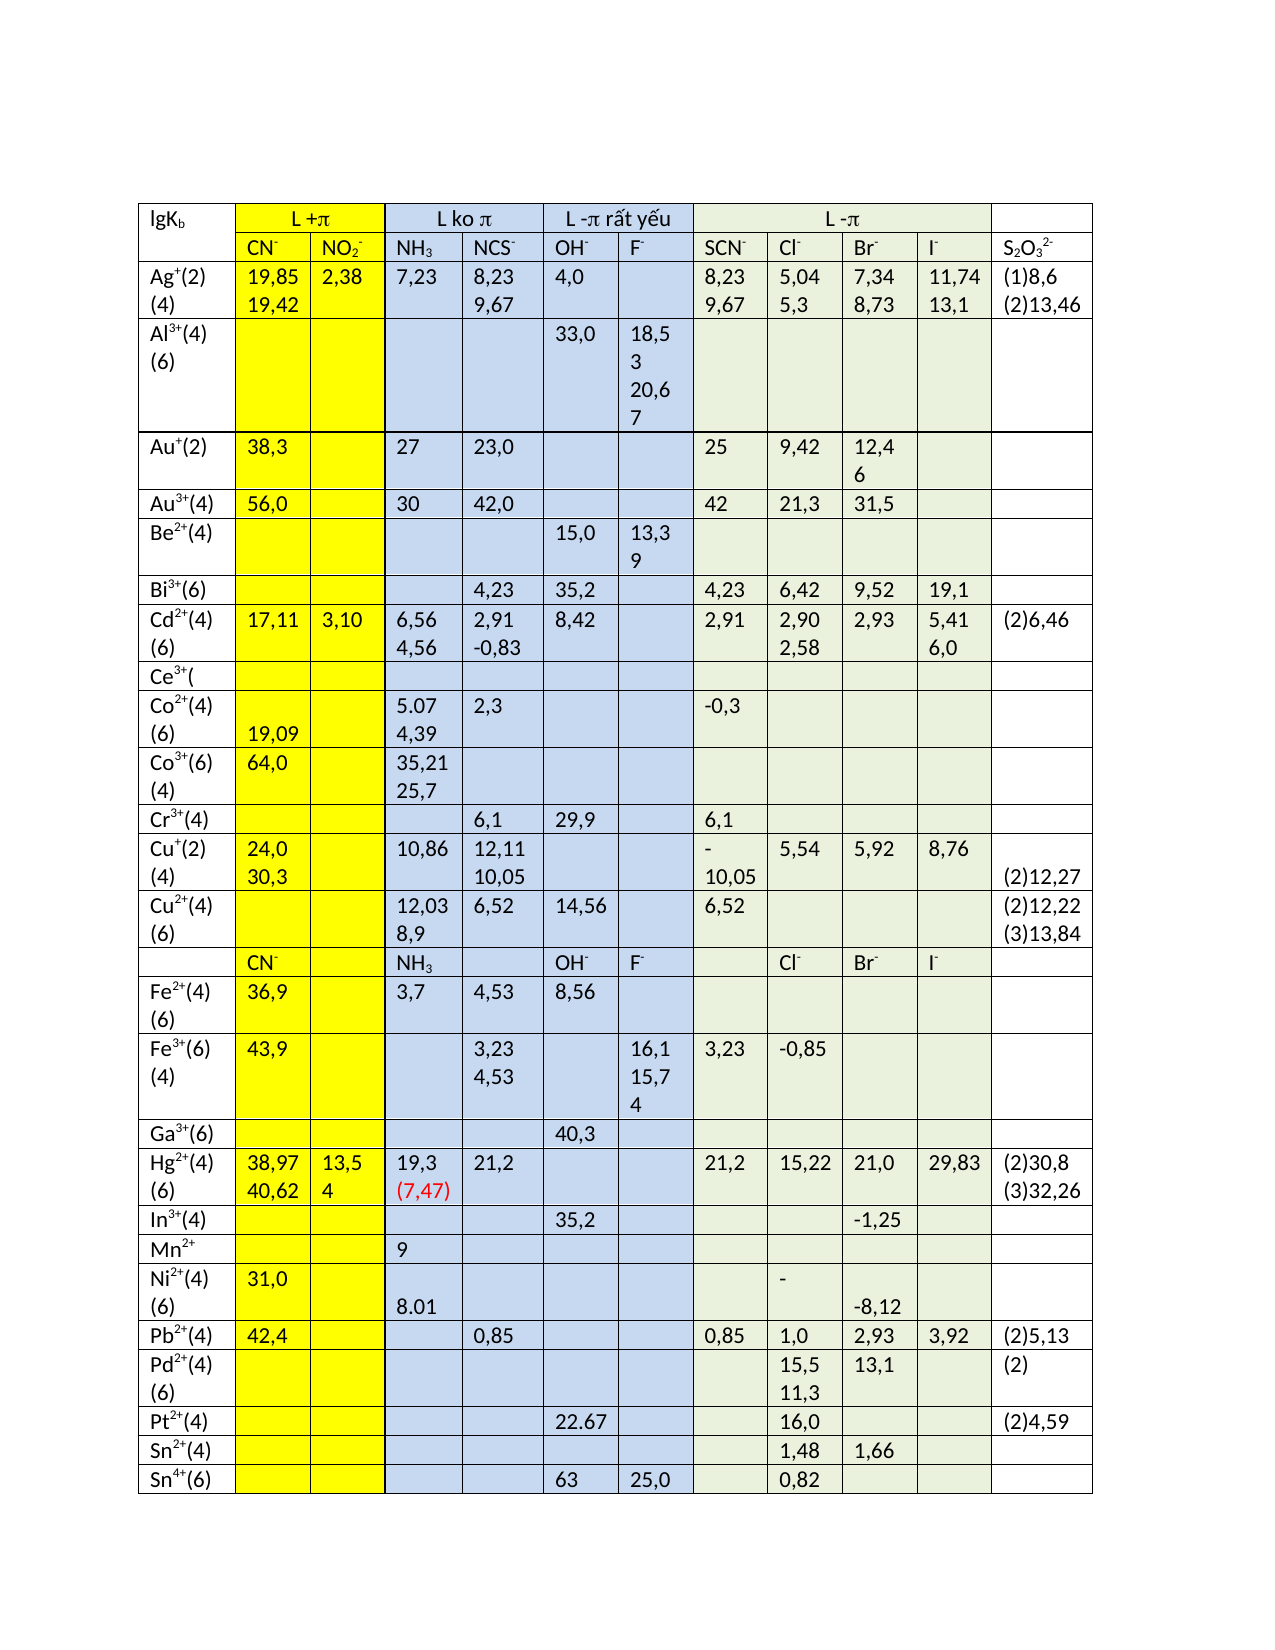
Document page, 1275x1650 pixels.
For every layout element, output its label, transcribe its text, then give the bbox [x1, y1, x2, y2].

table_cell 3,10 [311, 605, 384, 661]
table_cell [311, 662, 384, 690]
table_cell [918, 662, 991, 690]
table_cell [992, 490, 1092, 517]
table_cell 1,0 [768, 1321, 842, 1349]
table_cell Be2+(4) [139, 519, 235, 574]
table_cell [386, 1465, 462, 1493]
table_cell [619, 805, 693, 833]
table_cell - 10,05 [694, 834, 767, 890]
table_cell [694, 1407, 767, 1435]
table_cell Sn4+(6) [139, 1465, 235, 1493]
table_cell [843, 805, 917, 833]
table_cell NCS- [463, 233, 543, 261]
table_cell 25 [694, 433, 767, 488]
table_cell (2)6,46 [992, 605, 1092, 661]
table_cell 6,52 [463, 891, 543, 947]
table_cell [619, 1149, 693, 1204]
table_cell [768, 805, 842, 833]
table_cell 11,74 13,1 [918, 262, 991, 318]
table_cell 17,11 [236, 605, 310, 661]
table_cell [992, 1235, 1092, 1263]
table_cell [619, 1120, 693, 1147]
table_cell [918, 1034, 991, 1118]
table_cell [386, 1436, 462, 1464]
table_cell Sn2+(4) [139, 1436, 235, 1464]
table_cell [768, 1120, 842, 1147]
table_cell [544, 1235, 618, 1263]
table_cell [463, 1206, 543, 1234]
table_cell Co2+(4) (6) [139, 691, 235, 747]
table_cell (2)12,22 (3)13,84 [992, 891, 1092, 947]
table_cell [619, 490, 693, 517]
table_cell Ag+(2) (4) [139, 262, 235, 318]
table_cell [992, 319, 1092, 431]
table_cell [311, 319, 384, 431]
table_cell 6,42 [768, 576, 842, 604]
table_cell 5,54 [768, 834, 842, 890]
table_cell [694, 319, 767, 431]
table_cell [768, 691, 842, 747]
table_cell Ga3+(6) [139, 1120, 235, 1147]
table_cell (2)5,13 [992, 1321, 1092, 1349]
table_cell [843, 691, 917, 747]
table_cell 15,5 11,3 [768, 1350, 842, 1406]
table_cell [992, 1264, 1092, 1320]
table_cell 27 [386, 433, 462, 488]
table_cell [544, 1034, 618, 1118]
table_cell [694, 1436, 767, 1464]
table_cell [768, 662, 842, 690]
table_cell [619, 891, 693, 947]
table_cell 38,3 [236, 433, 310, 488]
table_cell 7,34 8,73 [843, 262, 917, 318]
table_cell OH- [544, 233, 618, 261]
table_cell [918, 433, 991, 488]
table_cell Fe3+(6) (4) [139, 1034, 235, 1118]
table_cell Ce3+( [139, 662, 235, 690]
table_cell Cl- [768, 948, 842, 976]
table_cell [236, 662, 310, 690]
table_cell 21,0 [843, 1149, 917, 1204]
table_cell [619, 1407, 693, 1435]
table_cell [311, 1321, 384, 1349]
table_cell 8.01 [386, 1264, 462, 1320]
table_cell [139, 948, 235, 976]
table_cell [992, 1436, 1092, 1464]
table_cell [386, 576, 462, 604]
table_cell [918, 691, 991, 747]
table_cell 56,0 [236, 490, 310, 517]
table_cell Br- [843, 233, 917, 261]
table_cell 8,76 [918, 834, 991, 890]
table_header [992, 204, 1092, 232]
table_cell CN- [236, 233, 310, 261]
table_cell [619, 576, 693, 604]
table_cell 19,09 [236, 691, 310, 747]
table_cell Au+(2) [139, 433, 235, 488]
table_cell [619, 1350, 693, 1406]
table_cell Cr3+(4) [139, 805, 235, 833]
table_cell [386, 805, 462, 833]
table_cell [843, 1465, 917, 1493]
table_cell [311, 1034, 384, 1118]
table_cell [311, 576, 384, 604]
table_cell Pb2+(4) [139, 1321, 235, 1349]
table_cell [992, 433, 1092, 488]
table_cell Co3+(6) (4) [139, 748, 235, 804]
table_cell [386, 1120, 462, 1147]
table_cell [463, 948, 543, 976]
table_cell OH- [544, 948, 618, 976]
table_cell [992, 1206, 1092, 1234]
table_cell 12,11 10,05 [463, 834, 543, 890]
table_cell F- [619, 233, 693, 261]
table_cell [918, 1264, 991, 1320]
table_cell [694, 1120, 767, 1147]
table_cell [236, 1465, 310, 1493]
table_cell [544, 691, 618, 747]
table_cell [992, 977, 1092, 1033]
table_cell [544, 433, 618, 488]
table_cell [694, 1235, 767, 1263]
table_cell [386, 1350, 462, 1406]
table_cell 15,0 [544, 519, 618, 574]
table_cell 4,53 [463, 977, 543, 1033]
table_cell 2,91 -0,83 [463, 605, 543, 661]
table_cell [236, 805, 310, 833]
table_cell 40,3 [544, 1120, 618, 1147]
table_cell CN- [236, 948, 310, 976]
table_cell 4,0 [544, 262, 618, 318]
table_cell (2) [992, 1350, 1092, 1406]
table_cell 5,04 5,3 [768, 262, 842, 318]
table_cell [311, 1264, 384, 1320]
table_cell [386, 319, 462, 431]
table_cell [463, 1407, 543, 1435]
table_header L - rất yếu [544, 204, 693, 232]
table_cell [918, 1465, 991, 1493]
table_cell [311, 805, 384, 833]
table_cell -0,3 [694, 691, 767, 747]
table_cell 36,9 [236, 977, 310, 1033]
table_cell [918, 1120, 991, 1147]
table_cell [992, 691, 1092, 747]
table_cell [544, 1264, 618, 1320]
table_cell [918, 748, 991, 804]
table_cell [386, 1321, 462, 1349]
table_cell [619, 1206, 693, 1234]
table_cell [544, 1149, 618, 1204]
table_cell [918, 1206, 991, 1234]
table_cell [619, 1436, 693, 1464]
table_cell [311, 891, 384, 947]
table_cell 2,93 [843, 605, 917, 661]
table_cell [311, 1465, 384, 1493]
table_cell [544, 490, 618, 517]
table_cell Fe2+(4) (6) [139, 977, 235, 1033]
table_cell [311, 691, 384, 747]
table_cell Mn2+ [139, 1235, 235, 1263]
table_cell 8,56 [544, 977, 618, 1033]
table_cell 21,3 [768, 490, 842, 517]
table_cell [236, 576, 310, 604]
table_cell [843, 319, 917, 431]
table_cell [768, 1235, 842, 1263]
table_cell 3,23 [694, 1034, 767, 1118]
table_cell [311, 748, 384, 804]
table_cell [768, 519, 842, 574]
table_cell 2,90 2,58 [768, 605, 842, 661]
table_cell [768, 1206, 842, 1234]
table_cell [992, 748, 1092, 804]
table_cell [236, 1350, 310, 1406]
table_cell [386, 519, 462, 574]
table_cell 2,38 [311, 262, 384, 318]
table_cell [918, 1436, 991, 1464]
table_cell [992, 1034, 1092, 1118]
table_cell 2,93 [843, 1321, 917, 1349]
table_cell [694, 1206, 767, 1234]
table_cell S2O32- [992, 233, 1092, 261]
table_cell [386, 1407, 462, 1435]
table_cell [694, 662, 767, 690]
table_cell [311, 977, 384, 1033]
table_cell [236, 1120, 310, 1147]
table_cell 35,2 [544, 576, 618, 604]
table_cell 38,97 40,62 [236, 1149, 310, 1204]
table_cell 15,22 [768, 1149, 842, 1204]
table_cell 1,66 [843, 1436, 917, 1464]
table_cell [619, 691, 693, 747]
table_cell 25,0 [619, 1465, 693, 1493]
table_cell 7,23 [386, 262, 462, 318]
table_cell 0,85 [694, 1321, 767, 1349]
table_cell 2,91 [694, 605, 767, 661]
table_cell 5,92 [843, 834, 917, 890]
table_cell 35,2 [544, 1206, 618, 1234]
table_cell 29,83 [918, 1149, 991, 1204]
table_cell 22.67 [544, 1407, 618, 1435]
table_cell [386, 1034, 462, 1118]
table_cell [694, 748, 767, 804]
table_cell [311, 1206, 384, 1234]
table_cell [918, 977, 991, 1033]
table_cell [918, 805, 991, 833]
table_cell [619, 662, 693, 690]
table_cell [918, 1235, 991, 1263]
table_cell [918, 490, 991, 517]
table_cell [236, 1235, 310, 1263]
table_cell Cu2+(4) (6) [139, 891, 235, 947]
table_cell [992, 576, 1092, 604]
table_cell [619, 1321, 693, 1349]
table_cell Bi3+(6) [139, 576, 235, 604]
table_cell 16,1 15,74 [619, 1034, 693, 1118]
table_cell 6,56 4,56 [386, 605, 462, 661]
table_cell Cu+(2) (4) [139, 834, 235, 890]
table_header lgKb [139, 204, 235, 261]
table_cell [463, 1436, 543, 1464]
table_cell 8,23 9,67 [694, 262, 767, 318]
table_cell [311, 490, 384, 517]
table_cell [544, 662, 618, 690]
table_cell [619, 748, 693, 804]
table_cell [992, 519, 1092, 574]
table_cell [463, 1235, 543, 1263]
table_header L - [694, 204, 991, 232]
table_cell [311, 519, 384, 574]
table_cell [311, 1120, 384, 1147]
table_cell [463, 1350, 543, 1406]
table_cell 19,85 19,42 [236, 262, 310, 318]
table_header L + [236, 204, 384, 232]
table_cell [386, 662, 462, 690]
table_cell 35,21 25,7 [386, 748, 462, 804]
table_cell [992, 805, 1092, 833]
table_cell [311, 433, 384, 488]
table_cell [544, 834, 618, 890]
table_cell [694, 519, 767, 574]
table_cell [463, 1465, 543, 1493]
table_cell 1,48 [768, 1436, 842, 1464]
table_cell 0,82 [768, 1465, 842, 1493]
table_cell [768, 319, 842, 431]
table_cell (2)4,59 [992, 1407, 1092, 1435]
table_cell 24,0 30,3 [236, 834, 310, 890]
table_cell [843, 977, 917, 1033]
table_cell 42 [694, 490, 767, 517]
table_cell 6,1 [463, 805, 543, 833]
table_cell [768, 977, 842, 1033]
table_cell 30 [386, 490, 462, 517]
table_cell [768, 891, 842, 947]
table_cell 4,23 [463, 576, 543, 604]
table_cell 42,4 [236, 1321, 310, 1349]
table_cell 5,41 6,0 [918, 605, 991, 661]
table_cell [843, 1120, 917, 1147]
table_cell 42,0 [463, 490, 543, 517]
table_cell 18,53 20,67 [619, 319, 693, 431]
table_cell 8,23 9,67 [463, 262, 543, 318]
table_cell [311, 1235, 384, 1263]
table_cell [463, 748, 543, 804]
table_cell [463, 1120, 543, 1147]
table_cell [843, 748, 917, 804]
table_cell 21,2 [694, 1149, 767, 1204]
table_cell [694, 948, 767, 976]
table_cell [768, 748, 842, 804]
table_cell 6,1 [694, 805, 767, 833]
table_cell Pd2+(4) (6) [139, 1350, 235, 1406]
table_cell [311, 834, 384, 890]
table_cell 13,1 [843, 1350, 917, 1406]
table_cell [992, 1120, 1092, 1147]
table_cell [236, 319, 310, 431]
table_cell 21,2 [463, 1149, 543, 1204]
table_cell [694, 977, 767, 1033]
table_cell 31,5 [843, 490, 917, 517]
table_cell 63 [544, 1465, 618, 1493]
table_cell 2,3 [463, 691, 543, 747]
table_cell (1)8,6 (2)13,46 [992, 262, 1092, 318]
table_cell Al3+(4) (6) [139, 319, 235, 431]
table_cell [619, 1264, 693, 1320]
table_cell 12,46 [843, 433, 917, 488]
table_cell 33,0 [544, 319, 618, 431]
table_cell [463, 519, 543, 574]
table_cell 5.07 4,39 [386, 691, 462, 747]
table_cell [619, 262, 693, 318]
table_cell - [768, 1264, 842, 1320]
table_cell Pt2+(4) [139, 1407, 235, 1435]
table_cell [843, 1034, 917, 1118]
table_cell 12,03 8,9 [386, 891, 462, 947]
table_cell 13,54 [311, 1149, 384, 1204]
table_cell Br- [843, 948, 917, 976]
table_cell Au3+(4) [139, 490, 235, 517]
table_cell 0,85 [463, 1321, 543, 1349]
table_cell [694, 1264, 767, 1320]
table_cell 4,23 [694, 576, 767, 604]
table_cell [619, 977, 693, 1033]
table_cell 9 [386, 1235, 462, 1263]
table_cell Hg2+(4) (6) [139, 1149, 235, 1204]
table_cell [463, 319, 543, 431]
table_cell -8,12 [843, 1264, 917, 1320]
table_cell 6,52 [694, 891, 767, 947]
table_cell 9,52 [843, 576, 917, 604]
table_header L ko [386, 204, 543, 232]
table_cell [918, 891, 991, 947]
table_cell [236, 519, 310, 574]
table_cell [463, 662, 543, 690]
table_cell [619, 605, 693, 661]
table_cell 10,86 [386, 834, 462, 890]
table_cell [544, 1436, 618, 1464]
table_cell [843, 662, 917, 690]
table_cell [918, 1407, 991, 1435]
table_cell F- [619, 948, 693, 976]
table_cell [843, 519, 917, 574]
table_cell [544, 748, 618, 804]
table_cell -1,25 [843, 1206, 917, 1234]
table_cell 19,1 [918, 576, 991, 604]
table_cell NO2- [311, 233, 384, 261]
table_cell Cd2+(4) (6) [139, 605, 235, 661]
table_cell -0,85 [768, 1034, 842, 1118]
table_cell In3+(4) [139, 1206, 235, 1234]
table_cell [843, 1235, 917, 1263]
table_cell Cl- [768, 233, 842, 261]
table_cell 64,0 [236, 748, 310, 804]
table_cell [843, 891, 917, 947]
table_cell [918, 1350, 991, 1406]
table_cell 8,42 [544, 605, 618, 661]
table_cell [992, 662, 1092, 690]
table_cell [619, 433, 693, 488]
table_cell [311, 1407, 384, 1435]
table_cell [992, 1465, 1092, 1493]
table_cell 16,0 [768, 1407, 842, 1435]
table_cell 19,3 (7,47) [386, 1149, 462, 1204]
table_cell 29,9 [544, 805, 618, 833]
table_cell [694, 1350, 767, 1406]
table_cell I- [918, 233, 991, 261]
table_cell [311, 1350, 384, 1406]
table_cell 3,92 [918, 1321, 991, 1349]
table_cell NH3 [386, 233, 462, 261]
table_cell [236, 1206, 310, 1234]
table_cell [311, 1436, 384, 1464]
table_cell Ni2+(4) (6) [139, 1264, 235, 1320]
table_cell (2)30,8 (3)32,26 [992, 1149, 1092, 1204]
table_cell [386, 1206, 462, 1234]
table_cell [311, 948, 384, 976]
table_cell 43,9 [236, 1034, 310, 1118]
table_cell [694, 1465, 767, 1493]
table_cell 14,56 [544, 891, 618, 947]
table_cell [918, 319, 991, 431]
table_cell [236, 1436, 310, 1464]
table_cell 31,0 [236, 1264, 310, 1320]
table_cell [992, 948, 1092, 976]
table_cell 3,7 [386, 977, 462, 1033]
table_cell (2)12,27 [992, 834, 1092, 890]
table_cell 9,42 [768, 433, 842, 488]
table_cell I- [918, 948, 991, 976]
table_cell 3,23 4,53 [463, 1034, 543, 1118]
table_cell SCN- [694, 233, 767, 261]
table_cell [544, 1321, 618, 1349]
table_cell NH3 [386, 948, 462, 976]
table_cell [918, 519, 991, 574]
table_cell [236, 891, 310, 947]
table_cell [843, 1407, 917, 1435]
table_cell 23,0 [463, 433, 543, 488]
table_cell [619, 1235, 693, 1263]
table_cell [544, 1350, 618, 1406]
table_cell [463, 1264, 543, 1320]
table_cell [619, 834, 693, 890]
table_cell [236, 1407, 310, 1435]
table_cell 13,39 [619, 519, 693, 574]
